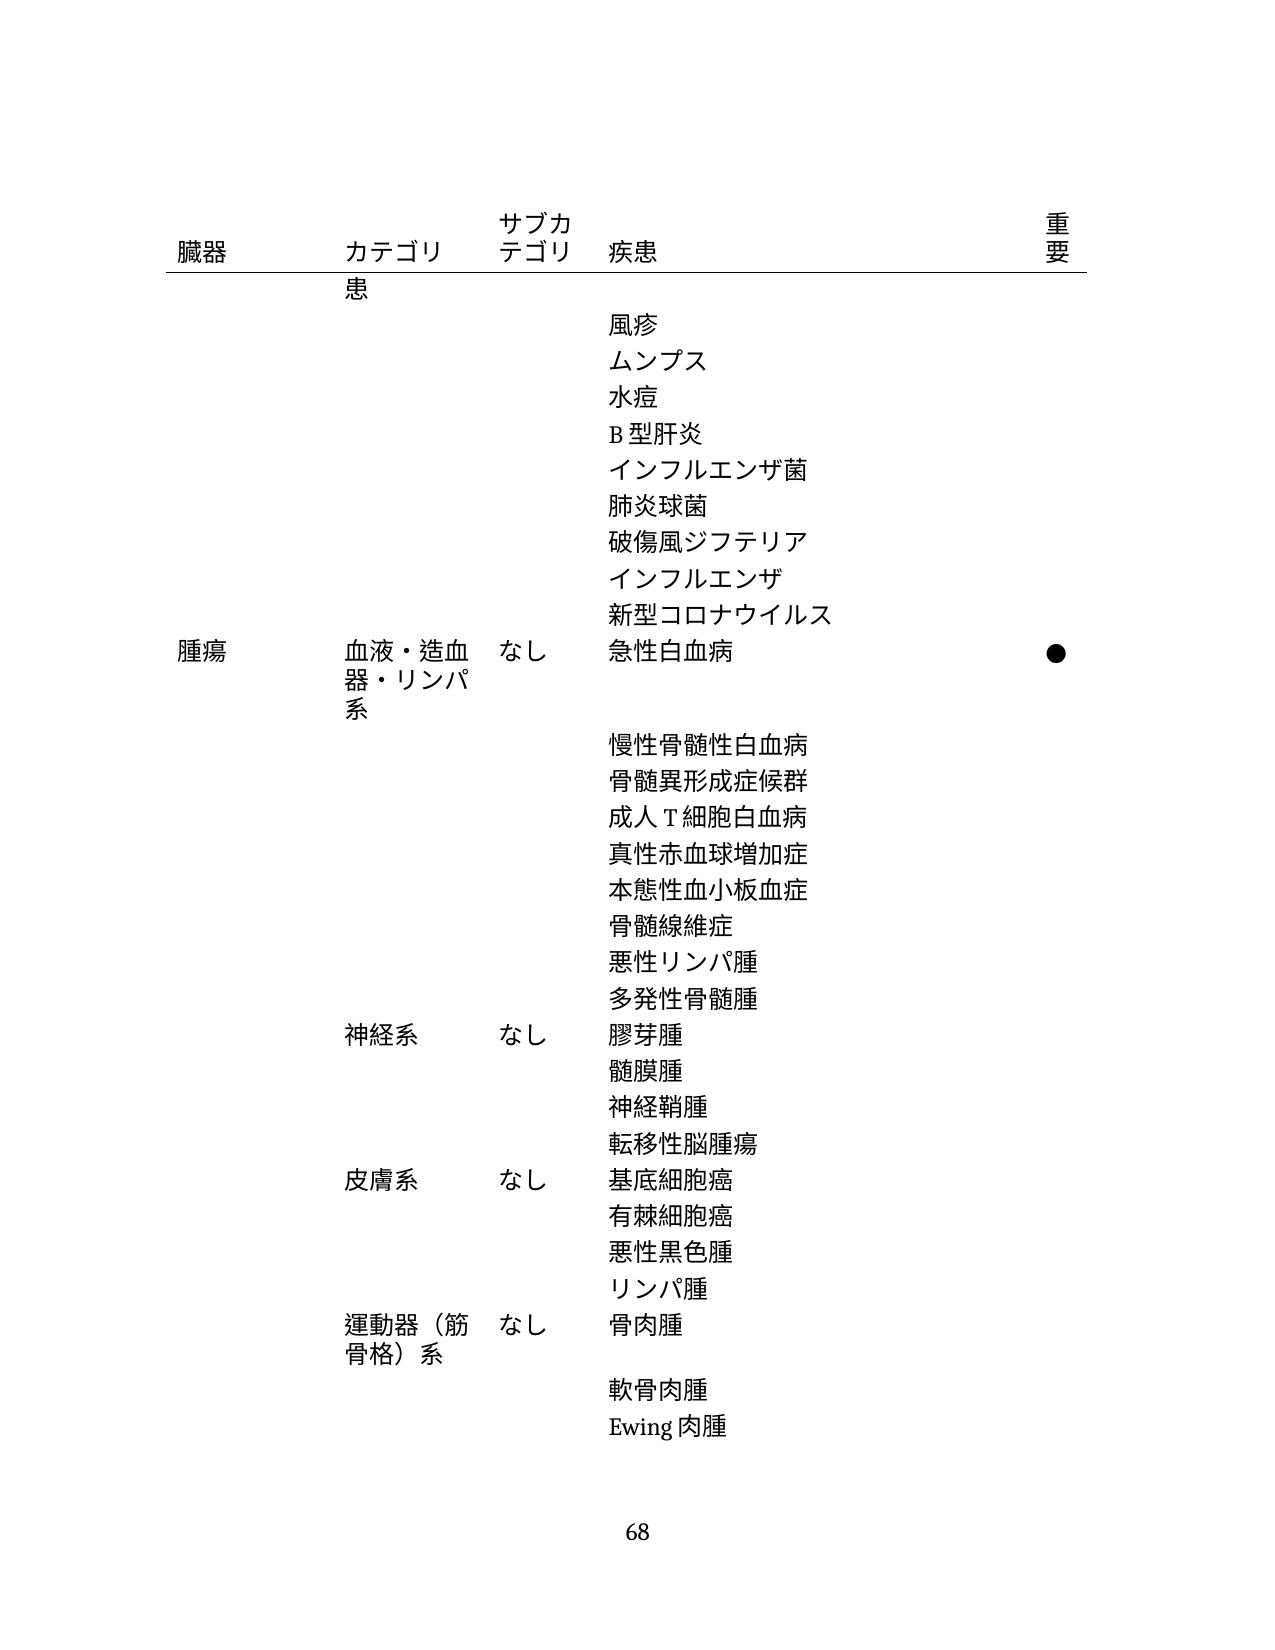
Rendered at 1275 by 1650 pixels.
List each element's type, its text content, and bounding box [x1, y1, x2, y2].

table_header カテゴリ [333, 207, 487, 272]
table_header 疾患 [597, 207, 1034, 272]
table_header 臓器 [166, 207, 333, 272]
table_header 重要 [1034, 207, 1087, 272]
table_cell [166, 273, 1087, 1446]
table_header サブカテゴリ [487, 207, 597, 272]
